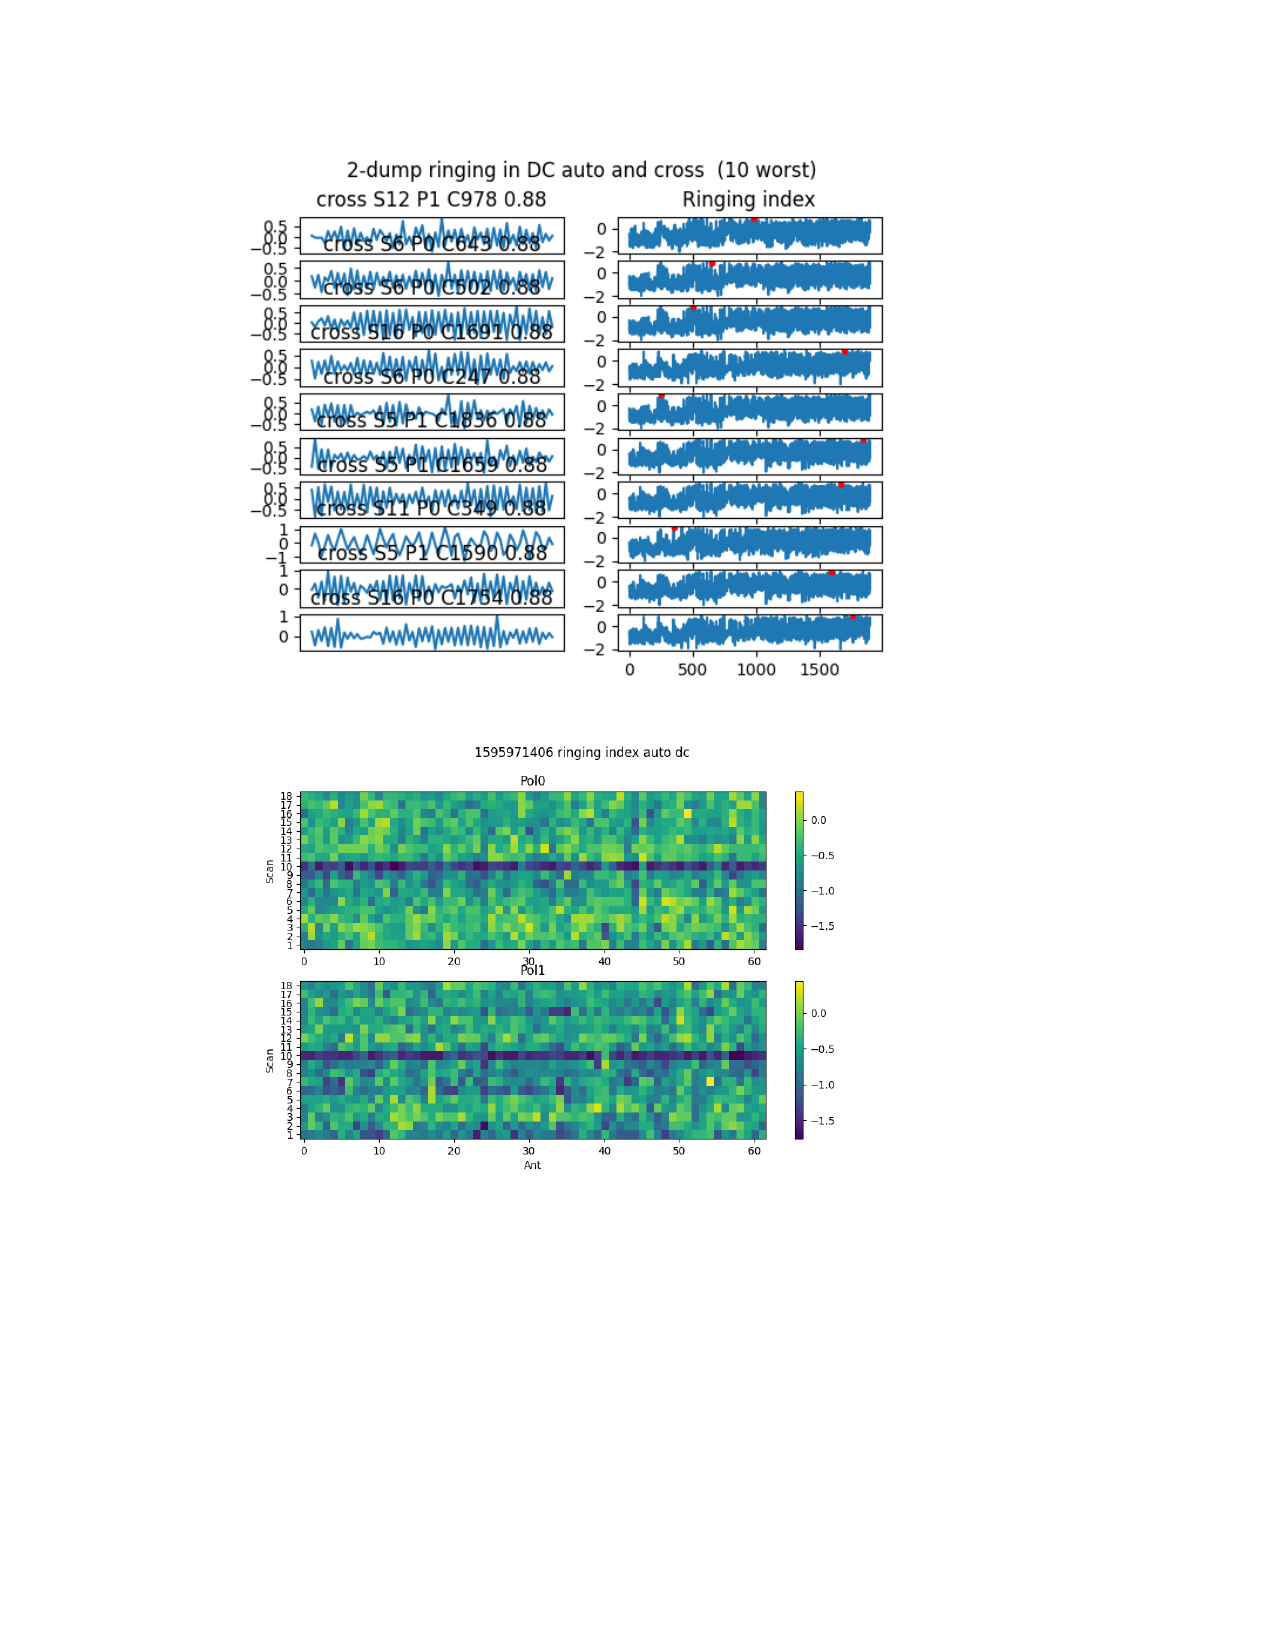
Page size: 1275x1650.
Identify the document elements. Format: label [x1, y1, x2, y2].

picture [206, 737, 957, 1188]
picture [206, 150, 957, 713]
